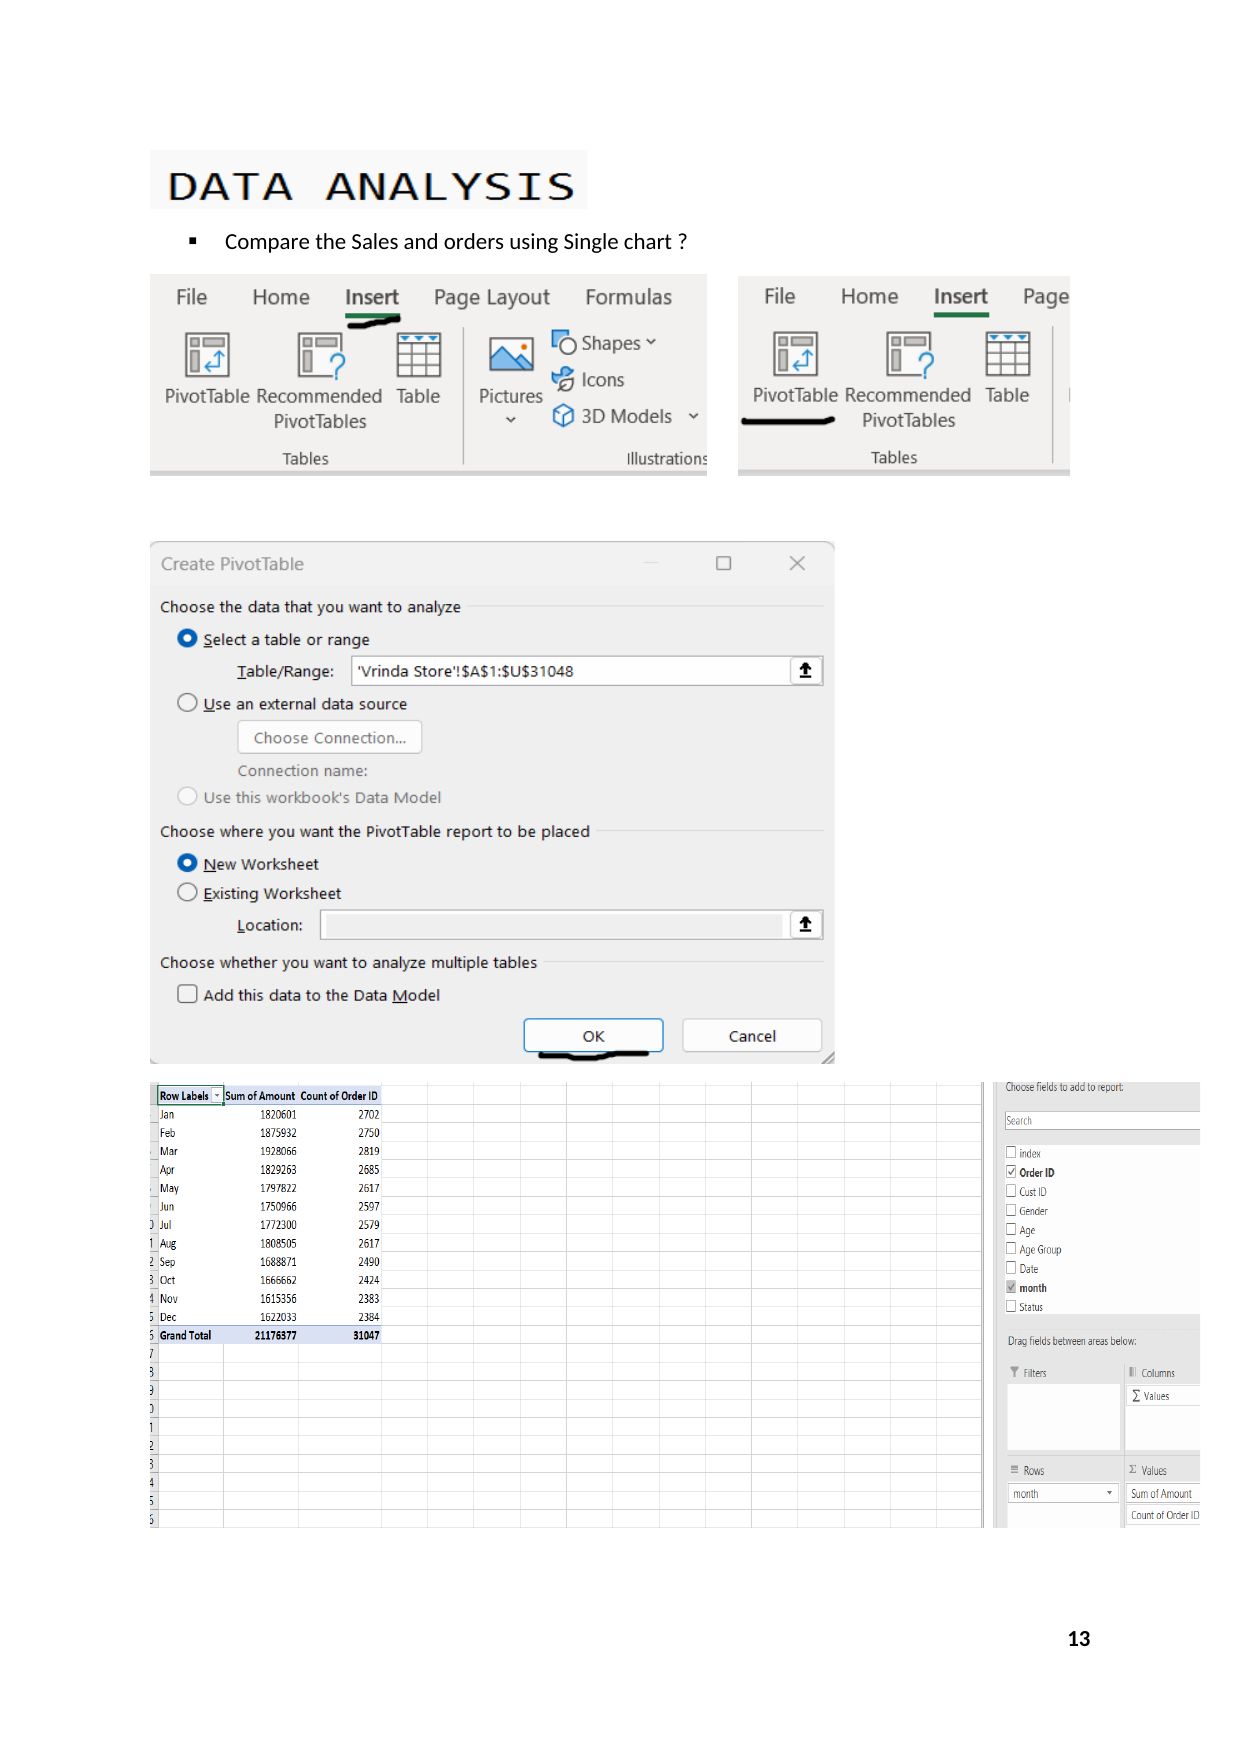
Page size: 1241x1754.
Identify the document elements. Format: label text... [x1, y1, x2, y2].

picture [150, 150, 588, 209]
picture [150, 541, 835, 1064]
picture [150, 274, 707, 476]
picture [738, 276, 1071, 476]
list Compare the Sales and orders using Single chart ? [187, 227, 1090, 255]
picture [150, 1082, 1200, 1528]
